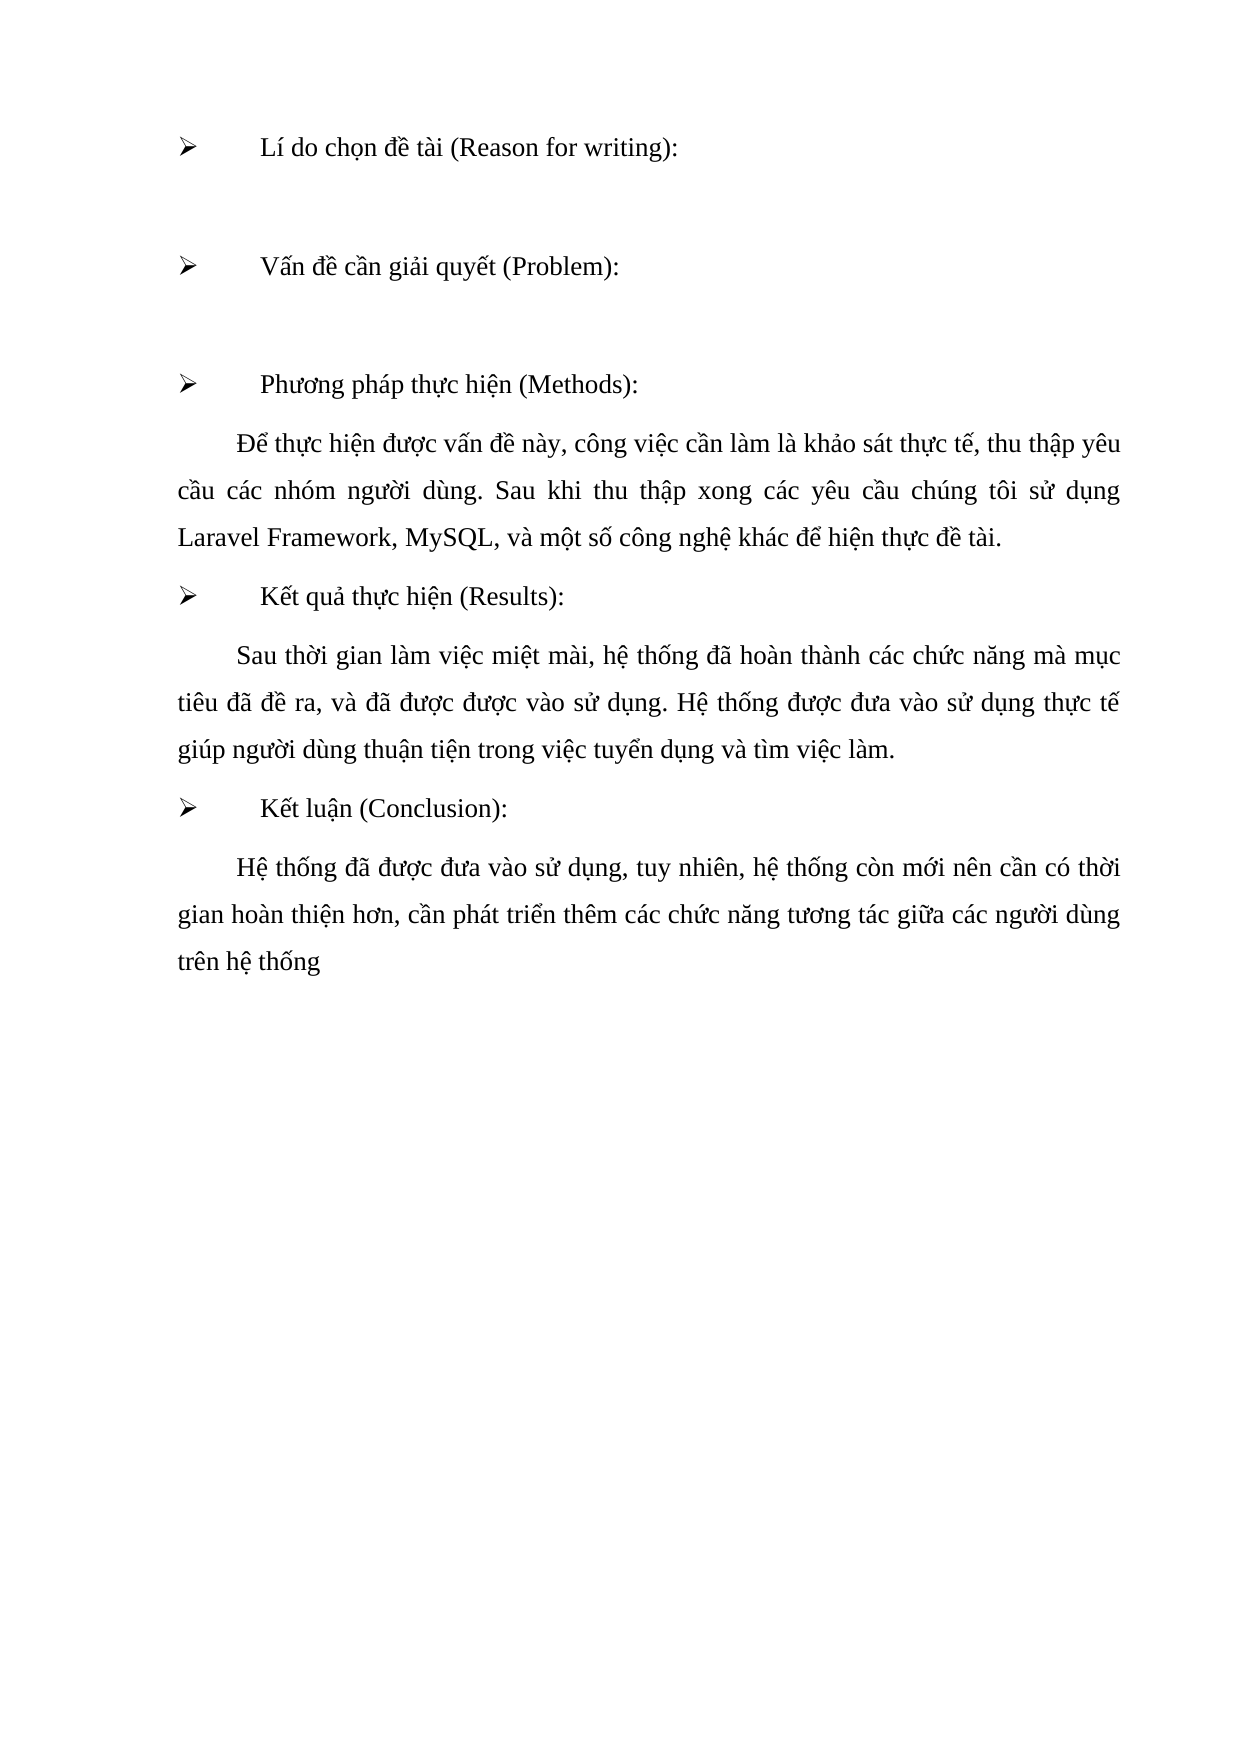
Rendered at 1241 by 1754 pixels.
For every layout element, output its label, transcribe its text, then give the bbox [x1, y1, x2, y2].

text Sau thời gian làm việc miệt mài, hệ thống đã hoàn thành các chức năng mà mục tiêu đã đề ra, và đã được được vào sử dụng. Hệ thống được đưa vào sử dụng thực tế giúp người dùng thuận tiện trong việc tuyển dụng và tìm việc làm. [177, 639, 1122, 764]
list Kết luận (Conclusion): [177, 792, 1122, 823]
text Hệ thống đã được đưa vào sử dụng, tuy nhiên, hệ thống còn mới nên cần có thời gian hoàn thiện hơn, cần phát triển thêm các chức năng tương tác giữa các người dùng trên hệ thống [177, 851, 1122, 976]
list Lí do chọn đề tài (Reason for writing): [177, 131, 1122, 162]
list Kết quả thực hiện (Results): [177, 580, 1122, 611]
list Phương pháp thực hiện (Methods): [177, 368, 1122, 399]
text Để thực hiện được vấn đề này, công việc cần làm là khảo sát thực tế, thu thập yêu cầu các nhóm người dùng. Sau khi thu thập xong các yêu cầu chúng tôi sử dụng Laravel Framework, MySQL, và một số công nghệ khác để hiện thực đề tài. [177, 428, 1122, 552]
list Vấn đề cần giải quyết (Problem): [177, 250, 1122, 281]
